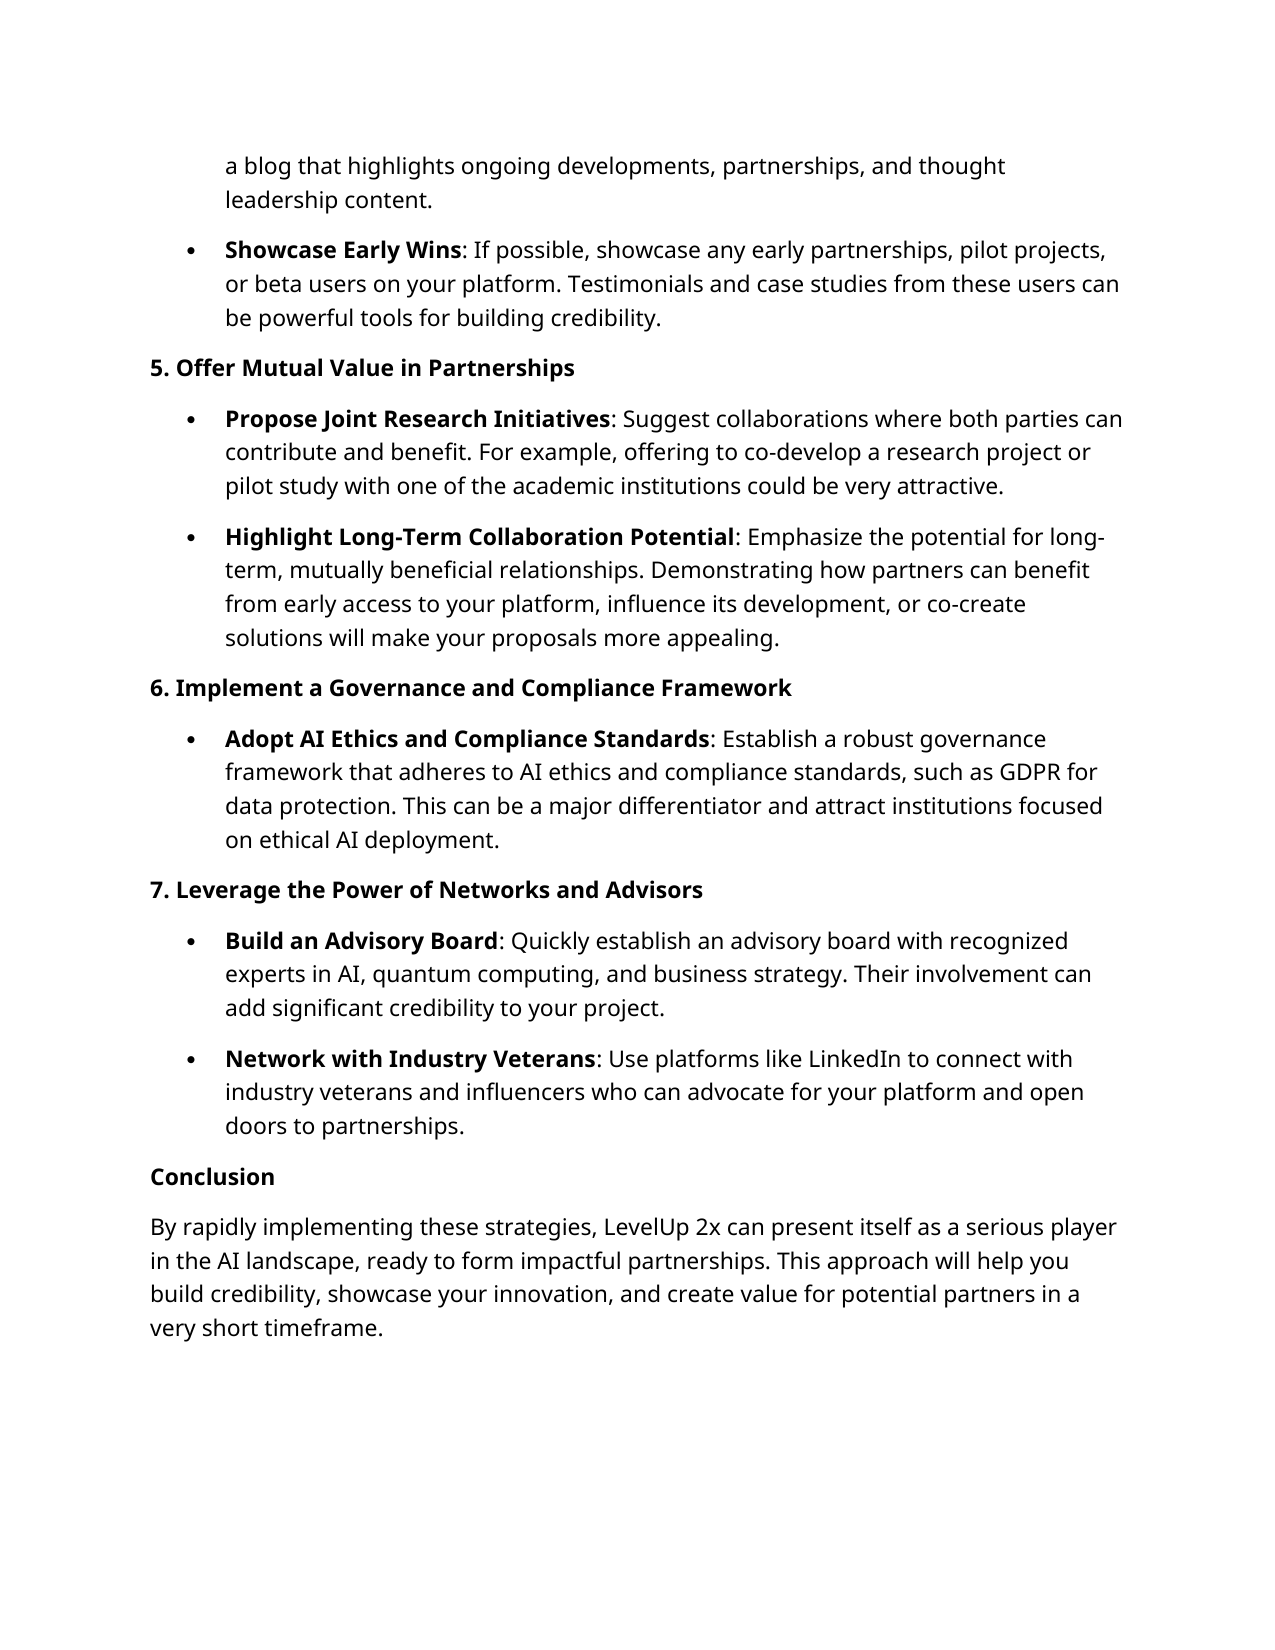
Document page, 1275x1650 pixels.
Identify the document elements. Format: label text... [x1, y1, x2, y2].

text By rapidly implementing these strategies, LevelUp 2x can present itself as a serious player in the AI landscape, ready to form impactful partnerships. This approach will help you build credibility, showcase your innovation, and create value for potential partners in a very short timeframe. [150, 1211, 1125, 1343]
list Propose Joint Research Initiatives: Suggest collaborations where both parties can contribute and benefit. For example, offering to co-develop a research project or pilot study with one of the academic institutions could be very attractive. [187, 402, 1125, 501]
list Showcase Early Wins: If possible, showcase any early partnerships, pilot projects, or beta users on your platform. Testimonials and case studies from these users can be powerful tools for building credibility. [187, 234, 1125, 333]
list Network with Industry Veterans: Use platforms like LinkedIn to connect with industry veterans and influencers who can advocate for your platform and open doors to partnerships. [187, 1042, 1125, 1141]
text 7. Leverage the Power of Networks and Advisors [150, 874, 1125, 905]
list Highlight Long-Term Collaboration Potential: Emphasize the potential for long-term, mutually beneficial relationships. Demonstrating how partners can benefit from early access to your platform, influence its development, or co-create solutions will make your proposals more appealing. [187, 520, 1125, 653]
list Build an Advisory Board: Quickly establish an advisory board with recognized experts in AI, quantum computing, and business strategy. Their involvement can add significant credibility to your project. [187, 924, 1125, 1023]
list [187, 150, 1125, 215]
text Conclusion [150, 1160, 1125, 1192]
list Adopt AI Ethics and Compliance Standards: Establish a robust governance framework that adheres to AI ethics and compliance standards, such as GDPR for data protection. This can be a major differentiator and attract institutions focused on ethical AI deployment. [187, 722, 1125, 855]
text 6. Implement a Governance and Compliance Framework [150, 672, 1125, 703]
text 5. Offer Mutual Value in Partnerships [150, 352, 1125, 383]
